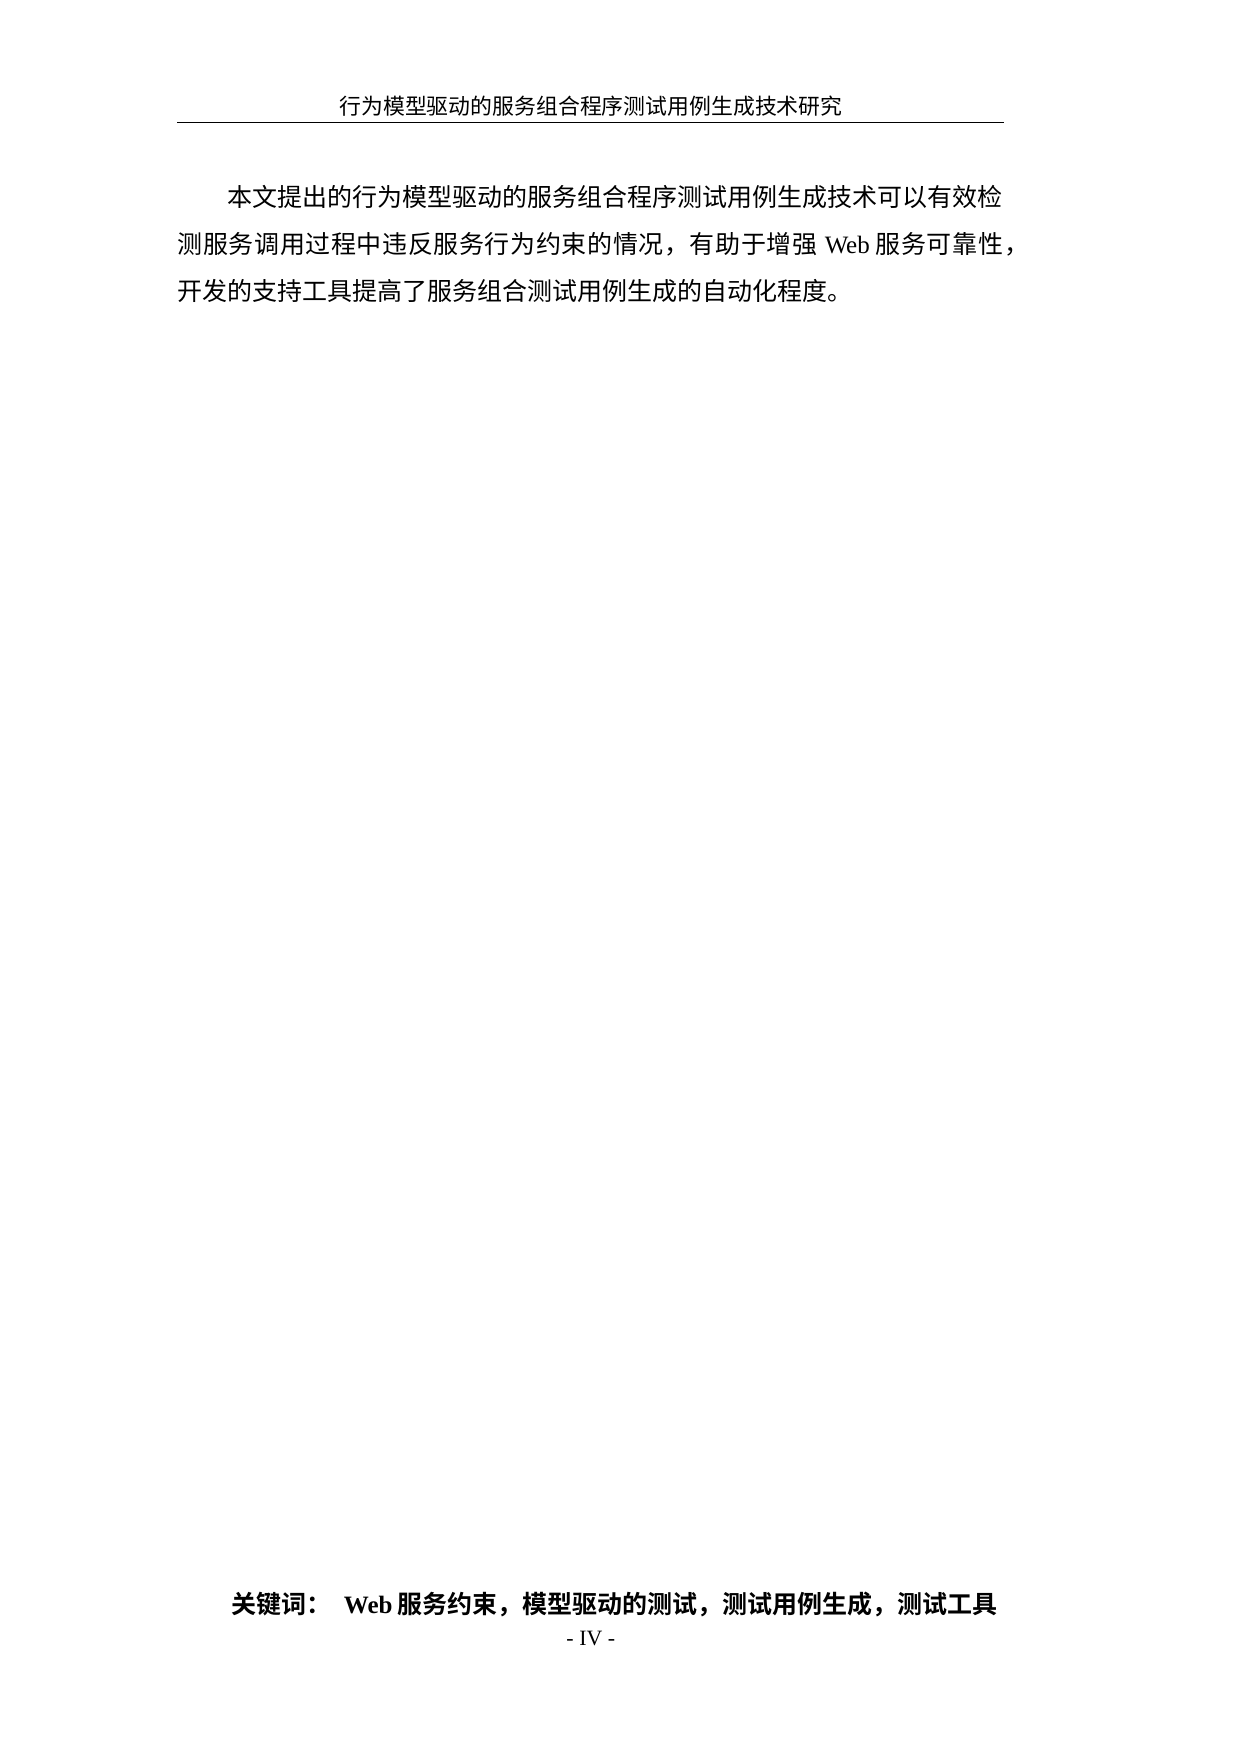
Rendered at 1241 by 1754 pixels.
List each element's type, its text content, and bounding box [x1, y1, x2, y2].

text 关键词： Web服务约束，模型驱动的测试，测试用例生成，测试工具 [231, 1584, 1073, 1621]
text 本文提出的行为模型驱动的服务组合程序测试用例生成技术可以有效检测服务调用过程中违反服务行为约束的情况，有助于增强Web服务可靠性，开发的支持工具提高了服务组合测试用例生成的自动化程度。 [177, 177, 1004, 308]
